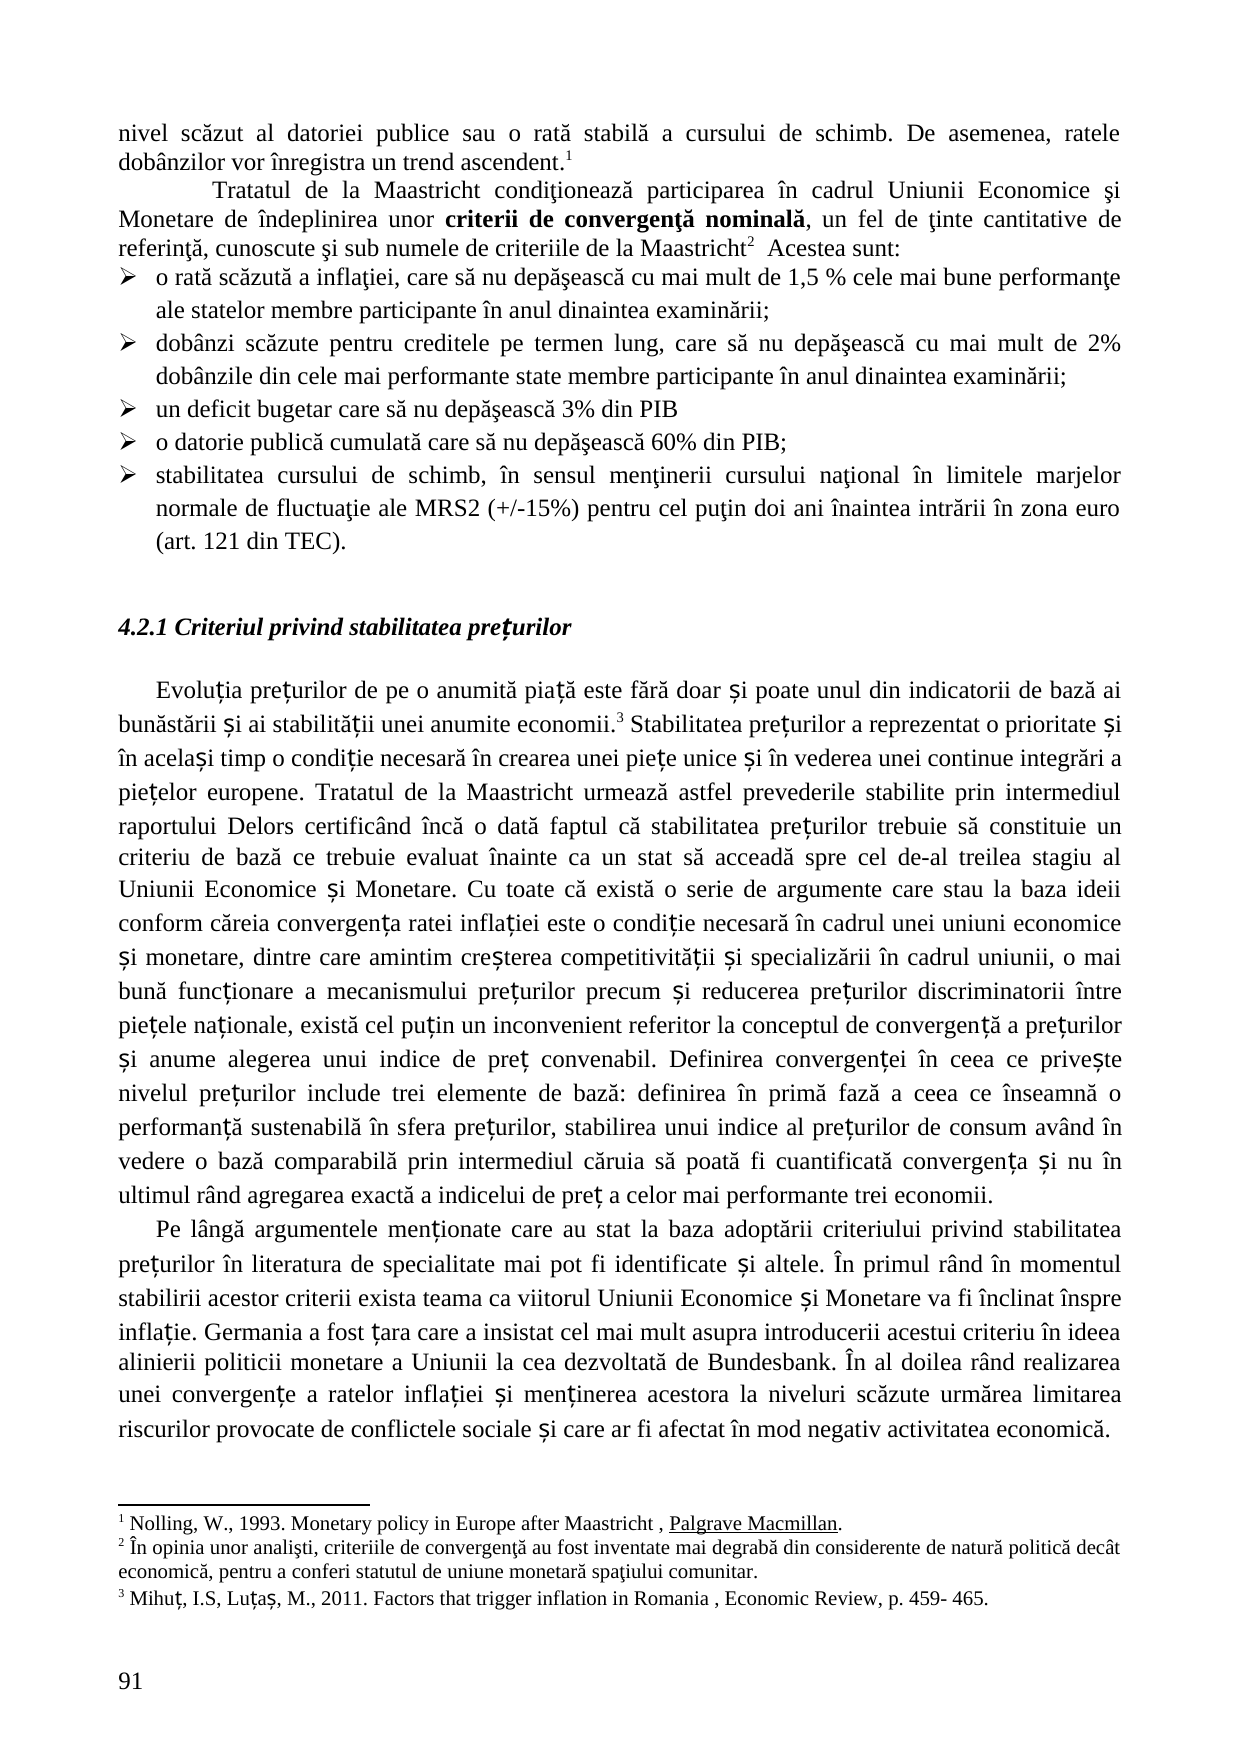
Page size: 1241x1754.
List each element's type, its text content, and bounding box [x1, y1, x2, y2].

subtitle 4.2.1 Criteriul privind stabilitatea prețurilor [118, 609, 1122, 643]
list o rată scăzută a inflaţiei, care să nu depăşească cu mai mult de 1,5 % cele mai bune performanţe ale statelor membre participante în anul dinaintea examinării; [118, 262, 1122, 324]
list o datorie publică cumulată care să nu depăşească 60% din PIB; [118, 427, 1122, 456]
list stabilitatea cursului de schimb, în sensul menţinerii cursului naţional în limitele marjelor normale de fluctuaţie ale MRS2 (+/-15%) pentru cel puţin doi ani înaintea intrării în zona euro (art. 121 din TEC). [118, 460, 1122, 555]
list dobânzi scăzute pentru creditele pe termen lung, care să nu depăşească cu mai mult de 2% dobânzile din cele mai performante state membre participante în anul dinaintea examinării; [118, 328, 1122, 390]
list un deficit bugetar care să nu depăşească 3% din PIB [118, 394, 1122, 423]
text Evoluția prețurilor de pe o anumită piață este fără doar și poate unul din indicatorii de bază ai bunăstării și ai stabilității unei anumite economii. Stabilitatea prețurilor a reprezentat o prioritate și în același timp o condiție necesară în crearea unei piețe unice și în vederea unei continue integrări a piețelor europene. Tratatul de la Maastricht urmează astfel prevederile stabilite prin intermediul raportului Delors certificând încă o dată faptul că stabilitatea prețurilor trebuie să constituie un criteriu de bază ce trebuie evaluat înainte ca un stat să acceadă spre cel de-al treilea stagiu al Uniunii Economice și Monetare. Cu toate că există o serie de argumente care stau la baza ideii conform căreia convergența ratei inflației este o condiție necesară în cadrul unei uniuni economice și monetare, dintre care amintim creșterea competitivității și specializării în cadrul uniunii, o mai bună funcționare a mecanismului prețurilor precum și reducerea prețurilor discriminatorii între piețele naționale, există cel puțin un inconvenient referitor la conceptul de convergență a prețurilor și anume alegerea unui indice de preț convenabil. Definirea convergenței în ceea ce privește nivelul prețurilor include trei elemente de bază: definirea în primă fază a ceea ce înseamnă o performanță sustenabilă în sfera prețurilor, stabilirea unui indice al prețurilor de consum având în vedere o bază comparabilă prin intermediul căruia să poată fi cuantificată convergența și nu în ultimul rând agregarea exactă a indicelui de preț a celor mai performante trei economii. [118, 671, 1122, 1211]
text Pe lângă argumentele menționate care au stat la baza adoptării criteriului privind stabilitatea prețurilor în literatura de specialitate mai pot fi identificate și altele. În primul rând în momentul stabilirii acestor criterii exista teama ca viitorul Uniunii Economice și Monetare va fi înclinat înspre inflație. Germania a fost țara care a insistat cel mai mult asupra introducerii acestui criteriu în ideea alinierii politicii monetare a Uniunii la cea dezvoltată de Bundesbank. În al doilea rând realizarea unei convergențe a ratelor inflației și menținerea acestora la niveluri scăzute urmărea limitarea riscurilor provocate de conflictele sociale și care ar fi afectat în mod negativ activitatea economică. [118, 1211, 1122, 1444]
text Tratatul de la Maastricht condiţionează participarea în cadrul Uniunii Economice şi Monetare de îndeplinirea unor criterii de convergenţă nominală, un fel de ţinte cantitative de referinţă, cunoscute şi sub numele de criteriile de la Maastricht Acestea sunt: [118, 176, 1122, 262]
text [118, 118, 1122, 176]
